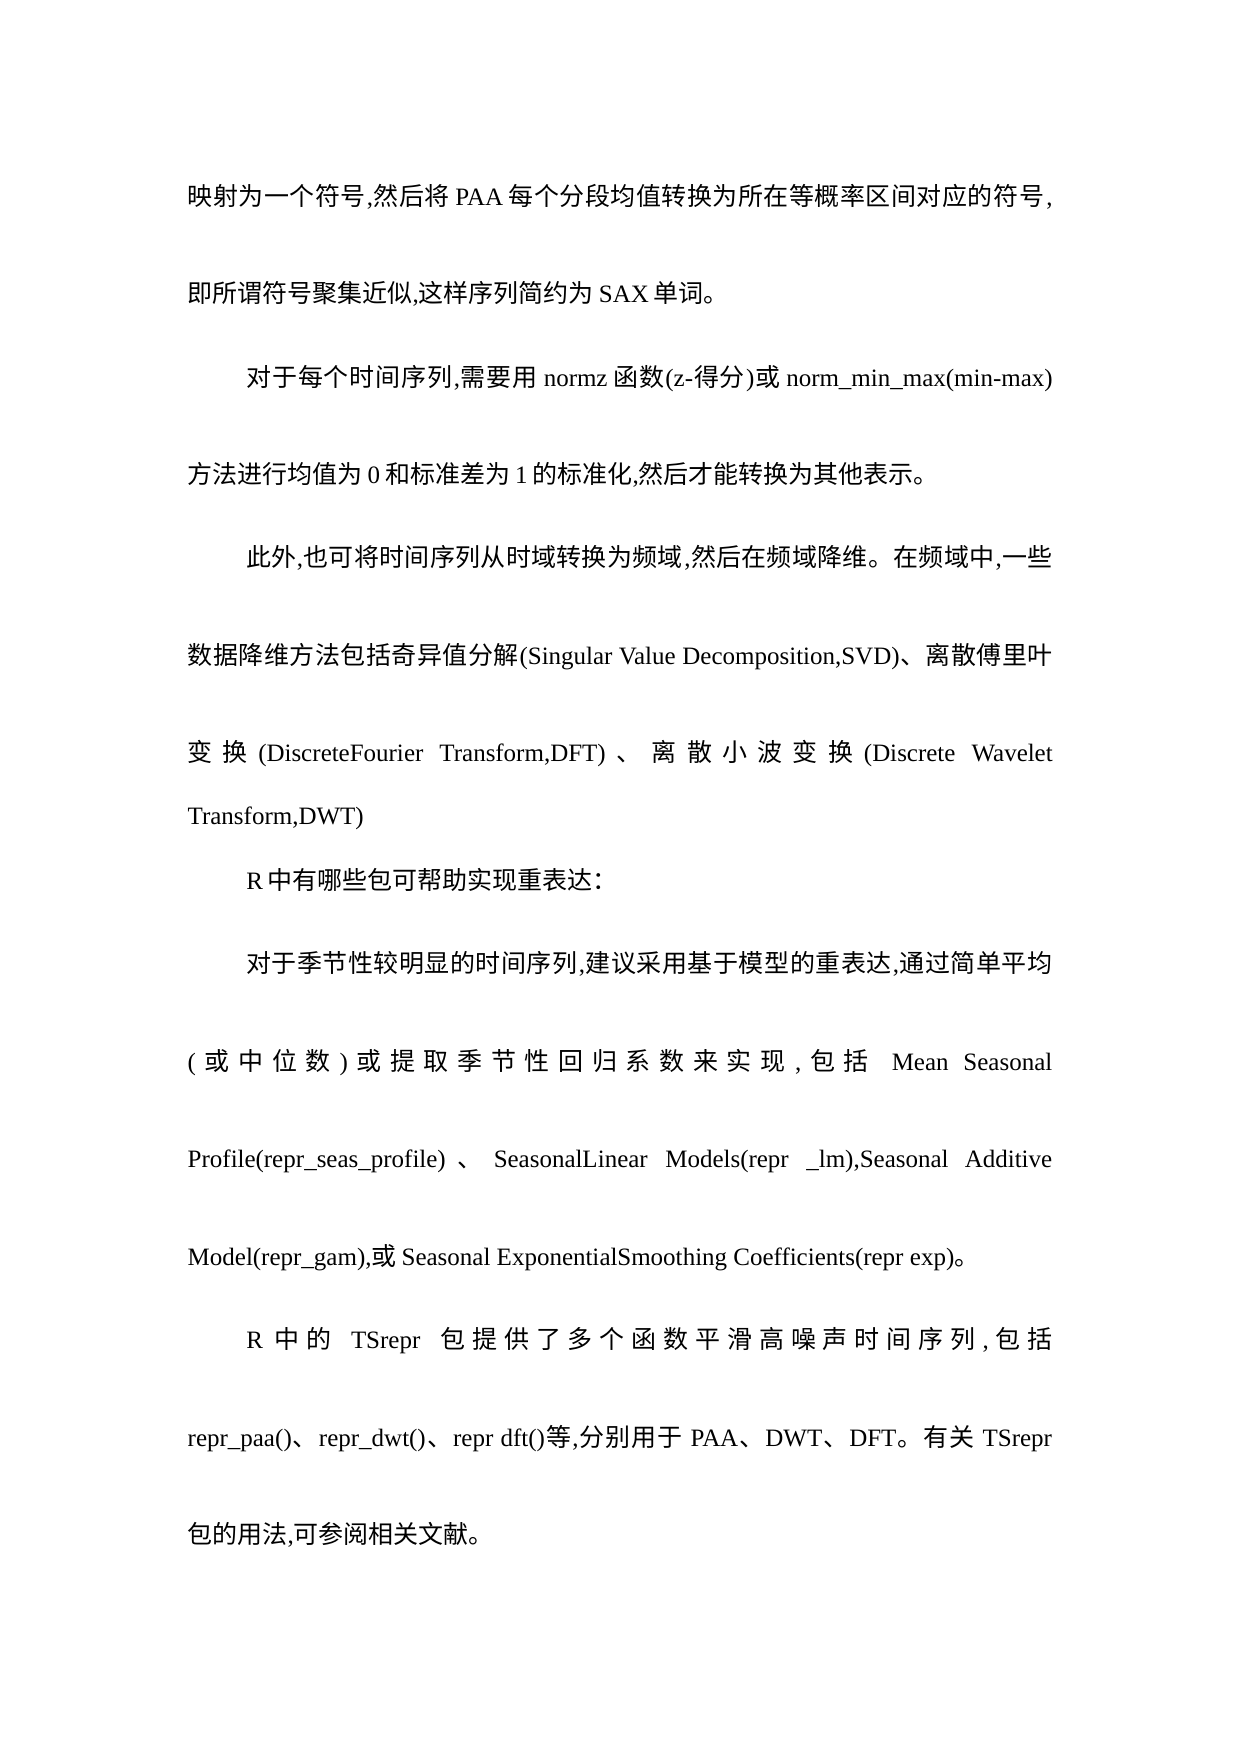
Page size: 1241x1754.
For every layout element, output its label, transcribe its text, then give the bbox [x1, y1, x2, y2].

text R中有哪些包可帮助实现重表达： [187, 846, 1053, 911]
text 对于每个时间序列,需要用normz函数(z-得分)或norm_min_max(min-max)方法进行均值为0和标准差为1的标准化,然后才能转换为其他表示。 [187, 343, 1053, 505]
text R中的 TSrepr 包提供了多个函数平滑高噪声时间序列,包括repr_paa()、repr_dwt()、repr dft()等,分别用于 PAA、DWT、DFT。有关 TSrepr 包的用法,可参阅相关文献。 [187, 1305, 1053, 1565]
text 对于季节性较明显的时间序列,建议采用基于模型的重表达,通过简单平均(或中位数)或提取季节性回归系数来实现,包括 Mean Seasonal Profile(repr_seas_profile)、SeasonalLinear Models(repr _lm),Seasonal Additive Model(repr_gam),或Seasonal ExponentialSmoothing Coefficients(repr exp)。 [187, 929, 1053, 1287]
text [187, 162, 1053, 324]
text 此外,也可将时间序列从时域转换为频域,然后在频域降维。在频域中,一些数据降维方法包括奇异值分解(Singular Value Decomposition,SVD)、离散傅里叶变换(DiscreteFourier Transform,DFT)、离散小波变换(Discrete Wavelet Transform,DWT) [187, 523, 1053, 832]
